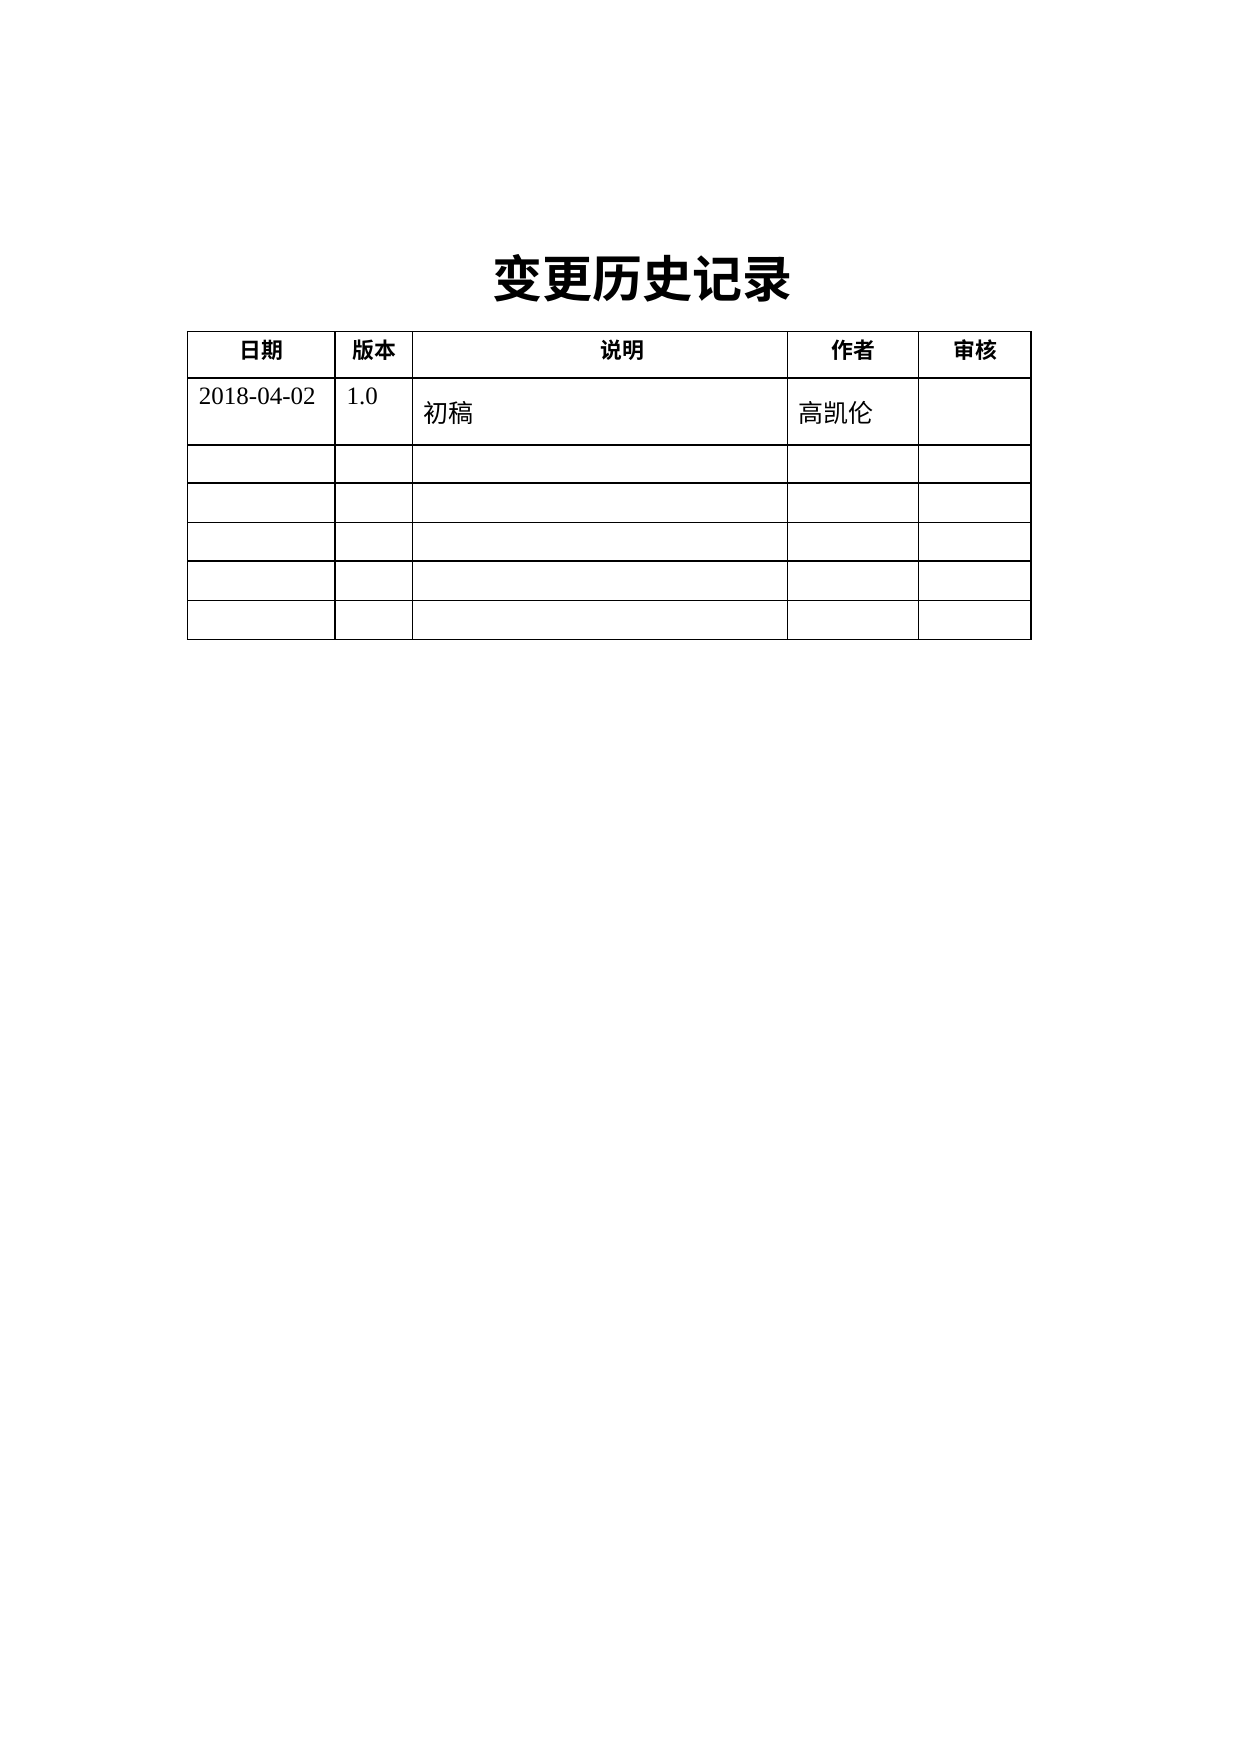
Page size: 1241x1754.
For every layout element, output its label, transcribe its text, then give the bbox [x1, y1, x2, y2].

table_cell [413, 523, 787, 560]
table_cell [188, 484, 334, 521]
table_cell [336, 562, 412, 599]
subtitle 变更历史记录 [187, 227, 1053, 324]
table_header 说明 [413, 332, 787, 377]
table_cell [188, 601, 334, 638]
table_header 审核 [919, 332, 1030, 377]
table_cell [919, 523, 1030, 560]
table_cell [336, 446, 412, 482]
table_cell [413, 484, 787, 521]
table_cell [188, 523, 334, 560]
table_cell 高凯伦 [788, 379, 918, 444]
table_cell [413, 601, 787, 638]
table_cell [336, 523, 412, 560]
table_cell [919, 484, 1030, 521]
table_header 作者 [788, 332, 918, 377]
table_cell 1.0 [336, 379, 412, 444]
table_cell [919, 601, 1030, 638]
table_cell [413, 562, 787, 599]
table_cell [919, 562, 1030, 599]
table_cell 2018-04-02 [188, 379, 334, 444]
table_cell [188, 562, 334, 599]
table_cell [788, 523, 918, 560]
table_cell [336, 601, 412, 638]
table_cell [788, 562, 918, 599]
table_cell [919, 379, 1030, 444]
table_cell [919, 446, 1030, 482]
table_header 日期 [188, 332, 334, 377]
table_cell 初稿 [413, 379, 787, 444]
table_cell [788, 601, 918, 638]
table_cell [788, 484, 918, 521]
table_cell [788, 446, 918, 482]
table_cell [413, 446, 787, 482]
table_cell [336, 484, 412, 521]
table_header 版本 [336, 332, 412, 377]
table_cell [188, 446, 334, 482]
